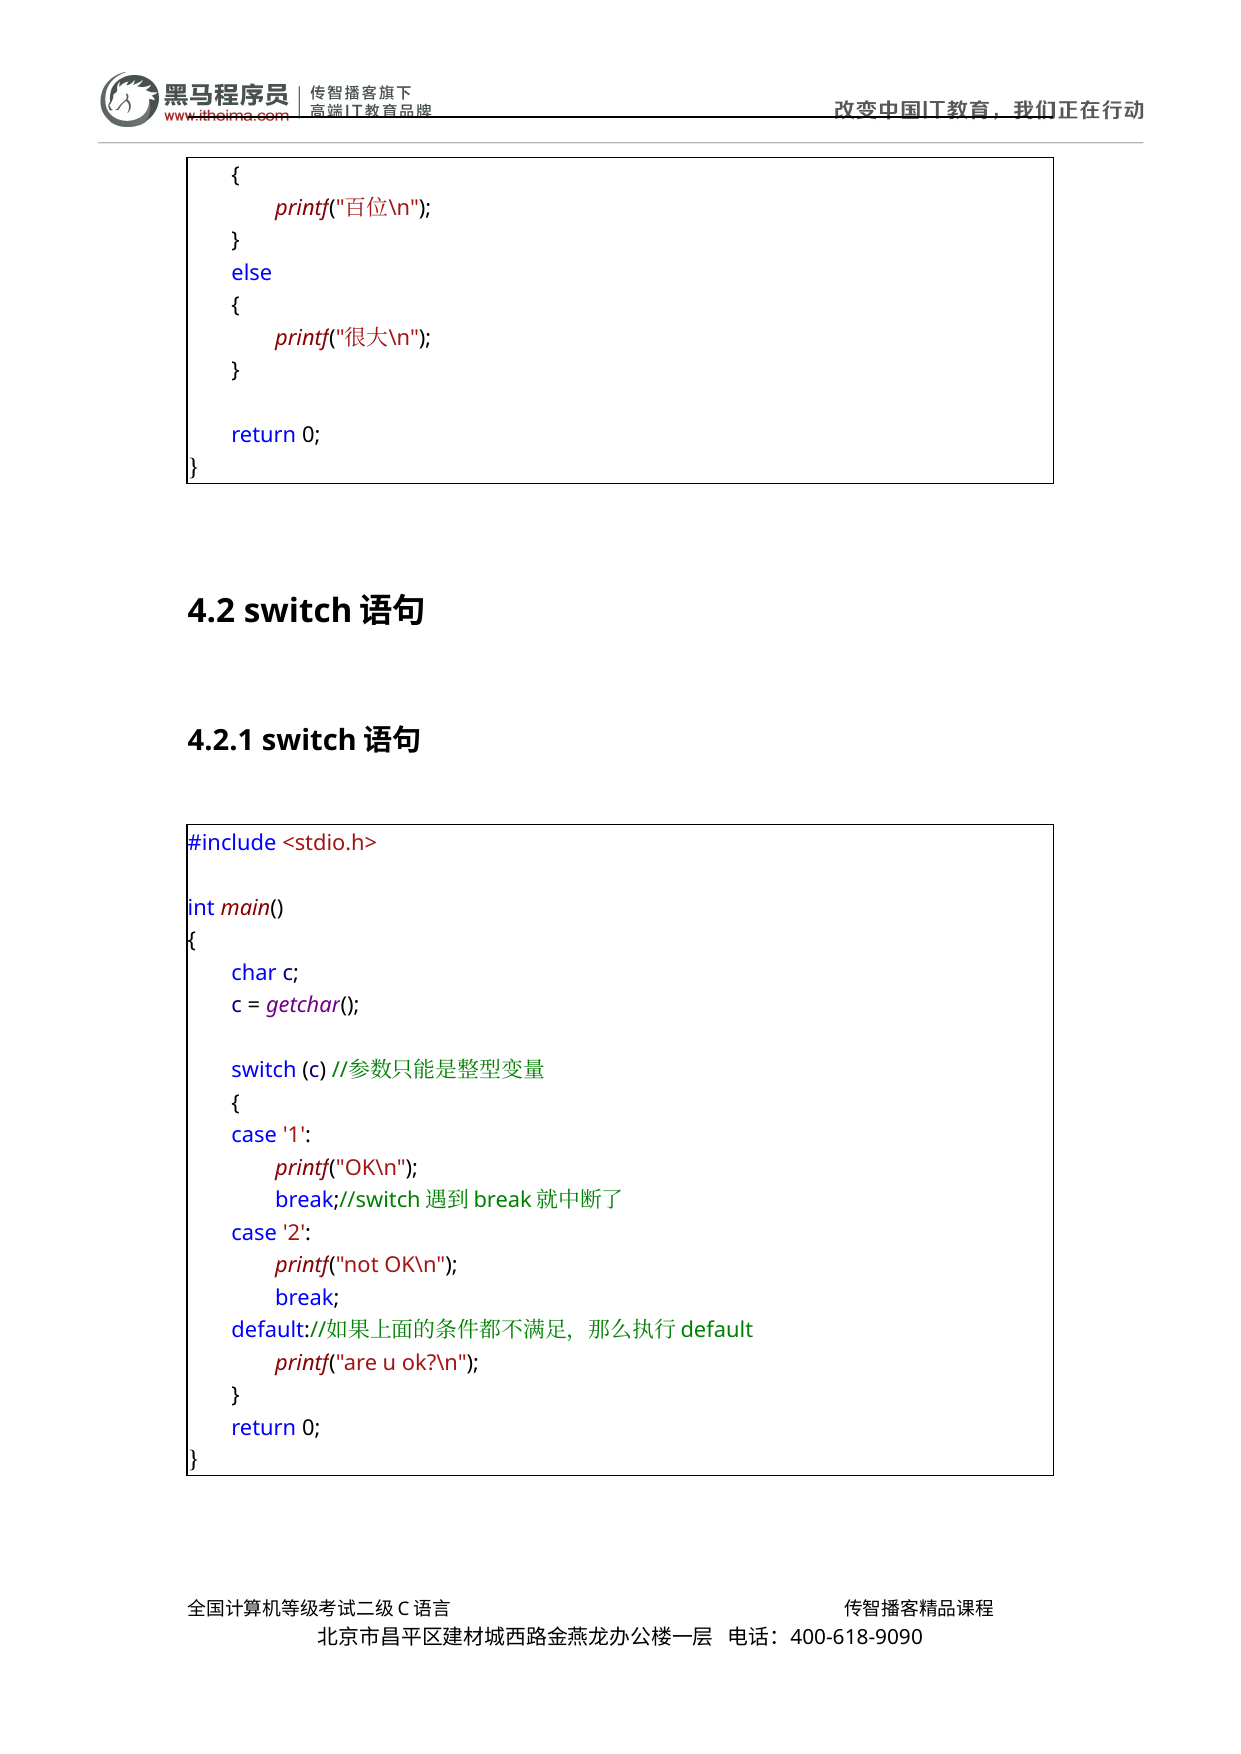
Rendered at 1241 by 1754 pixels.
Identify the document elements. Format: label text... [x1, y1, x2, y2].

text printf("百位\n"); [188, 190, 1053, 223]
text break; [188, 1280, 1053, 1313]
text } [188, 449, 1053, 483]
text { [188, 288, 1053, 320]
text printf("not OK\n"); [188, 1248, 1053, 1280]
text } [188, 1442, 1053, 1475]
text { [188, 1085, 1053, 1118]
text case '1': [188, 1118, 1053, 1150]
text { [188, 923, 1053, 955]
text default://如果上面的条件都不满足，那么执行default [188, 1313, 1053, 1345]
text } [188, 223, 1053, 255]
text #include <stdio.h> [188, 825, 1053, 858]
subtitle 4.2 switch语句 [187, 576, 1053, 641]
picture [0, 1, 1241, 151]
text int main() [188, 890, 1053, 923]
text char c; [188, 955, 1053, 988]
text break;//switch遇到break就中断了 [188, 1183, 1053, 1215]
text switch (c) //参数只能是整型变量 [188, 1053, 1053, 1085]
text } [188, 1378, 1053, 1410]
subtitle 4.2.1 switch语句 [187, 705, 1053, 770]
text printf("OK\n"); [188, 1150, 1053, 1183]
text printf("很大\n"); [188, 320, 1053, 353]
text return 0; [188, 1410, 1053, 1442]
text printf("are u ok?\n"); [188, 1345, 1053, 1378]
text case '2': [188, 1215, 1053, 1248]
text { [188, 158, 1053, 190]
text } [188, 353, 1053, 385]
text c = getchar(); [188, 988, 1053, 1020]
text return 0; [188, 418, 1053, 449]
text else [188, 255, 1053, 288]
